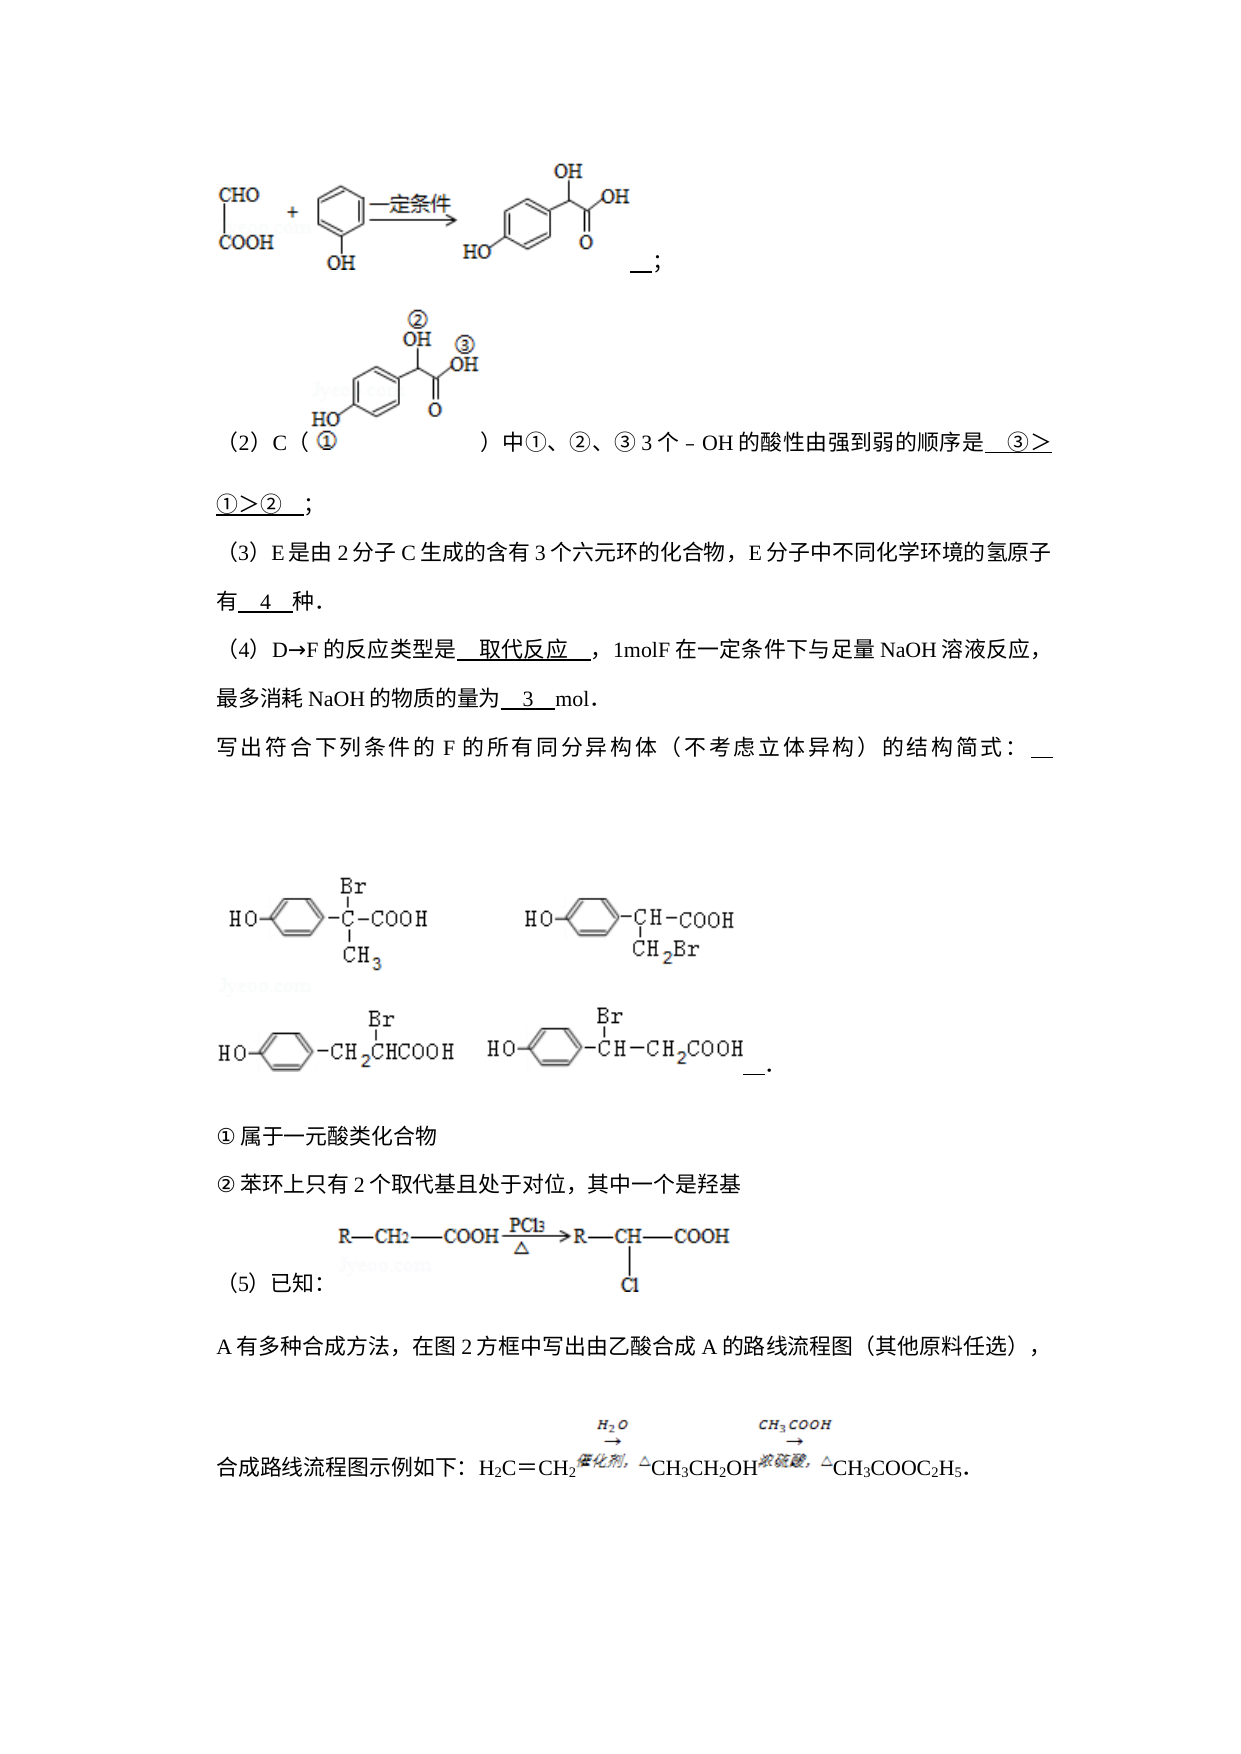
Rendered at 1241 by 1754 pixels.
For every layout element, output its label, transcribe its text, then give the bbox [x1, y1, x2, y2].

text A有多种合成方法，在图2方框中写出由乙酸合成A的路线流程图（其他原料任选），合成路线流程图示例如下：H2C＝CH2CH3CH2OHCH3COOC2H5． [216, 1329, 1053, 1507]
picture [216, 875, 743, 1072]
picture [336, 1215, 731, 1292]
picture [575, 1410, 651, 1476]
picture [309, 307, 480, 450]
text ①属于一元酸类化合物 [216, 1119, 1053, 1151]
picture [216, 162, 631, 270]
text （2）C（）中①、②、③3个﹣OH的酸性由强到弱的顺序是 ③＞①＞② ； [216, 308, 1053, 519]
text ②苯环上只有2个取代基且处于对位，其中一个是羟基 [216, 1167, 1053, 1199]
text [216, 162, 1053, 292]
text （4）D→F的反应类型是 取代反应 ，1molF在一定条件下与足量NaOH溶液反应，最多消耗NaOH的物质的量为 3 mol． [216, 632, 1053, 713]
picture [757, 1410, 833, 1476]
text （3）E是由2分子C生成的含有3个六元环的化合物，E分子中不同化学环境的氢原子有 4 种． [216, 535, 1053, 616]
